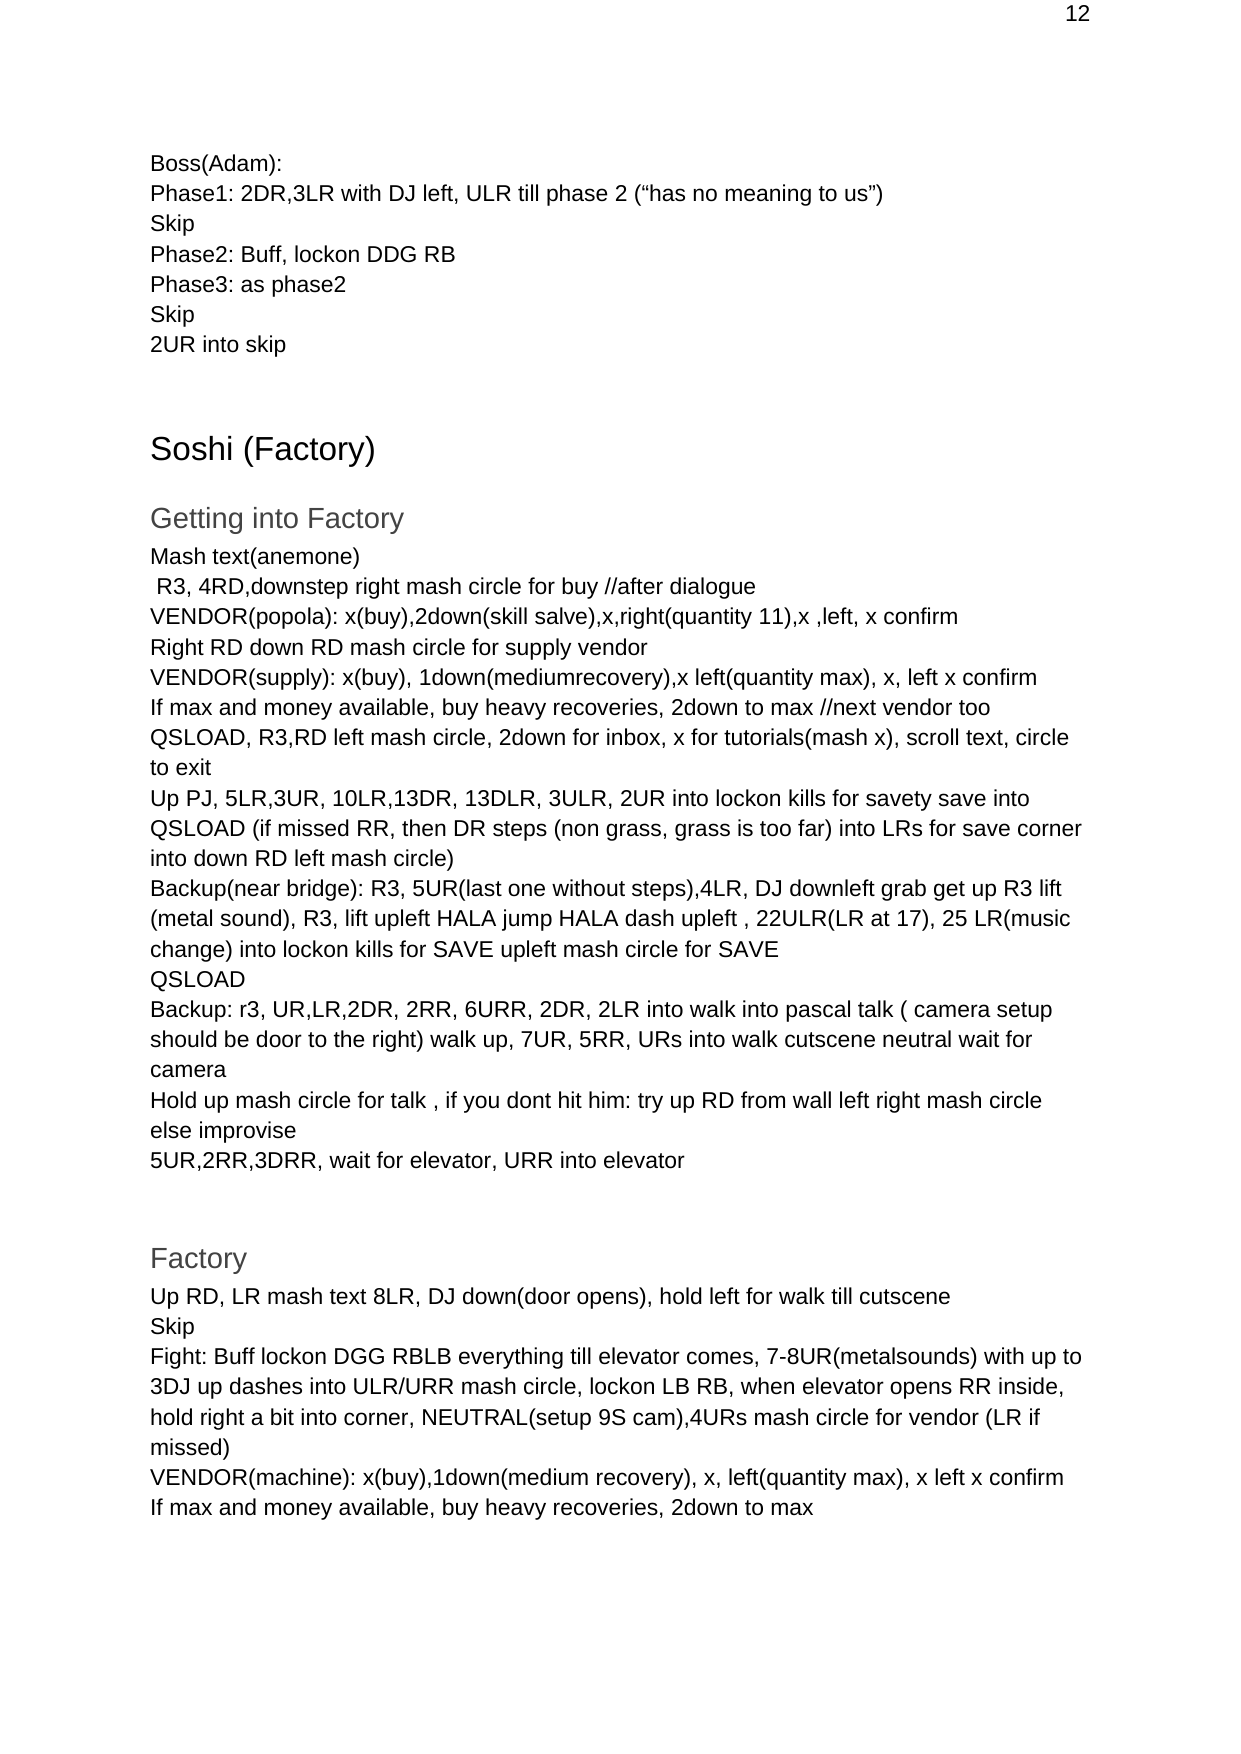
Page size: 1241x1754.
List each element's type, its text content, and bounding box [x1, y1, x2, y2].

subtitle Factory [150, 1241, 1090, 1274]
text 5UR,2RR,3DRR, wait for elevator, URR into elevator [150, 1147, 1090, 1173]
text If max and money available, buy heavy recoveries, 2down to max //next vendor too [150, 694, 1090, 720]
subtitle Soshi (Factory) [150, 429, 1090, 468]
text Phase2: Buff, lockon DDG RB [150, 241, 1090, 267]
text Fight: Buff lockon DGG RBLB everything till elevator comes, 7-8UR(metalsounds) with up to 3DJ up dashes into ULR/URR mash circle, lockon LB RB, when elevator opens RR inside, hold right a bit into corner, NEUTRAL(setup 9S cam),4URs mash circle for vendor (LR if missed) [150, 1343, 1090, 1460]
text Backup: r3, UR,LR,2DR, 2RR, 6URR, 2DR, 2LR into walk into pascal talk ( camera setup should be door to the right) walk up, 7UR, 5RR, URs into walk cutscene neutral wait for camera [150, 996, 1090, 1083]
text Backup(near bridge): R3, 5UR(last one without steps),4LR, DJ downleft grab get up R3 lift (metal sound), R3, lift upleft HALA jump HALA dash upleft , 22ULR(LR at 17), 25 LR(music change) into lockon kills for SAVE upleft mash circle for SAVE [150, 875, 1090, 962]
text Skip [150, 210, 1090, 237]
text Up PJ, 5LR,3UR, 10LR,13DR, 13DLR, 3ULR, 2UR into lockon kills for savety save into QSLOAD (if missed RR, then DR steps (non grass, grass is too far) into LRs for save corner into down RD left mash circle) [150, 784, 1090, 871]
text Skip [150, 1313, 1090, 1339]
subtitle Getting into Factory [150, 501, 1090, 534]
text Boss(Adam): [150, 150, 1090, 176]
text If max and money available, buy heavy recoveries, 2down to max [150, 1494, 1090, 1520]
text 2UR into skip [150, 331, 1090, 358]
text Phase3: as phase2 [150, 271, 1090, 297]
text VENDOR(popola): x(buy),2down(skill salve),x,right(quantity 11),x ,left, x confirm Right RD down RD mash circle for supply vendor [150, 603, 1090, 660]
text Skip [150, 301, 1090, 327]
text Mash text(anemone) [150, 543, 1090, 569]
text Phase1: 2DR,3LR with DJ left, ULR till phase 2 (“has no meaning to us”) [150, 180, 1090, 207]
text VENDOR(supply): x(buy), 1down(mediumrecovery),x left(quantity max), x, left x confirm [150, 664, 1090, 690]
text VENDOR(machine): x(buy),1down(medium recovery), x, left(quantity max), x left x confirm [150, 1464, 1090, 1490]
text Up RD, LR mash text 8LR, DJ down(door opens), hold left for walk till cutscene [150, 1283, 1090, 1309]
text R3, 4RD,downstep right mash circle for buy //after dialogue [150, 573, 1090, 599]
text Hold up mash circle for talk , if you dont hit him: try up RD from wall left right mash circle else improvise [150, 1087, 1090, 1143]
text QSLOAD [150, 966, 1090, 992]
text QSLOAD, R3,RD left mash circle, 2down for inbox, x for tutorials(mash x), scroll text, circle to exit [150, 724, 1090, 781]
